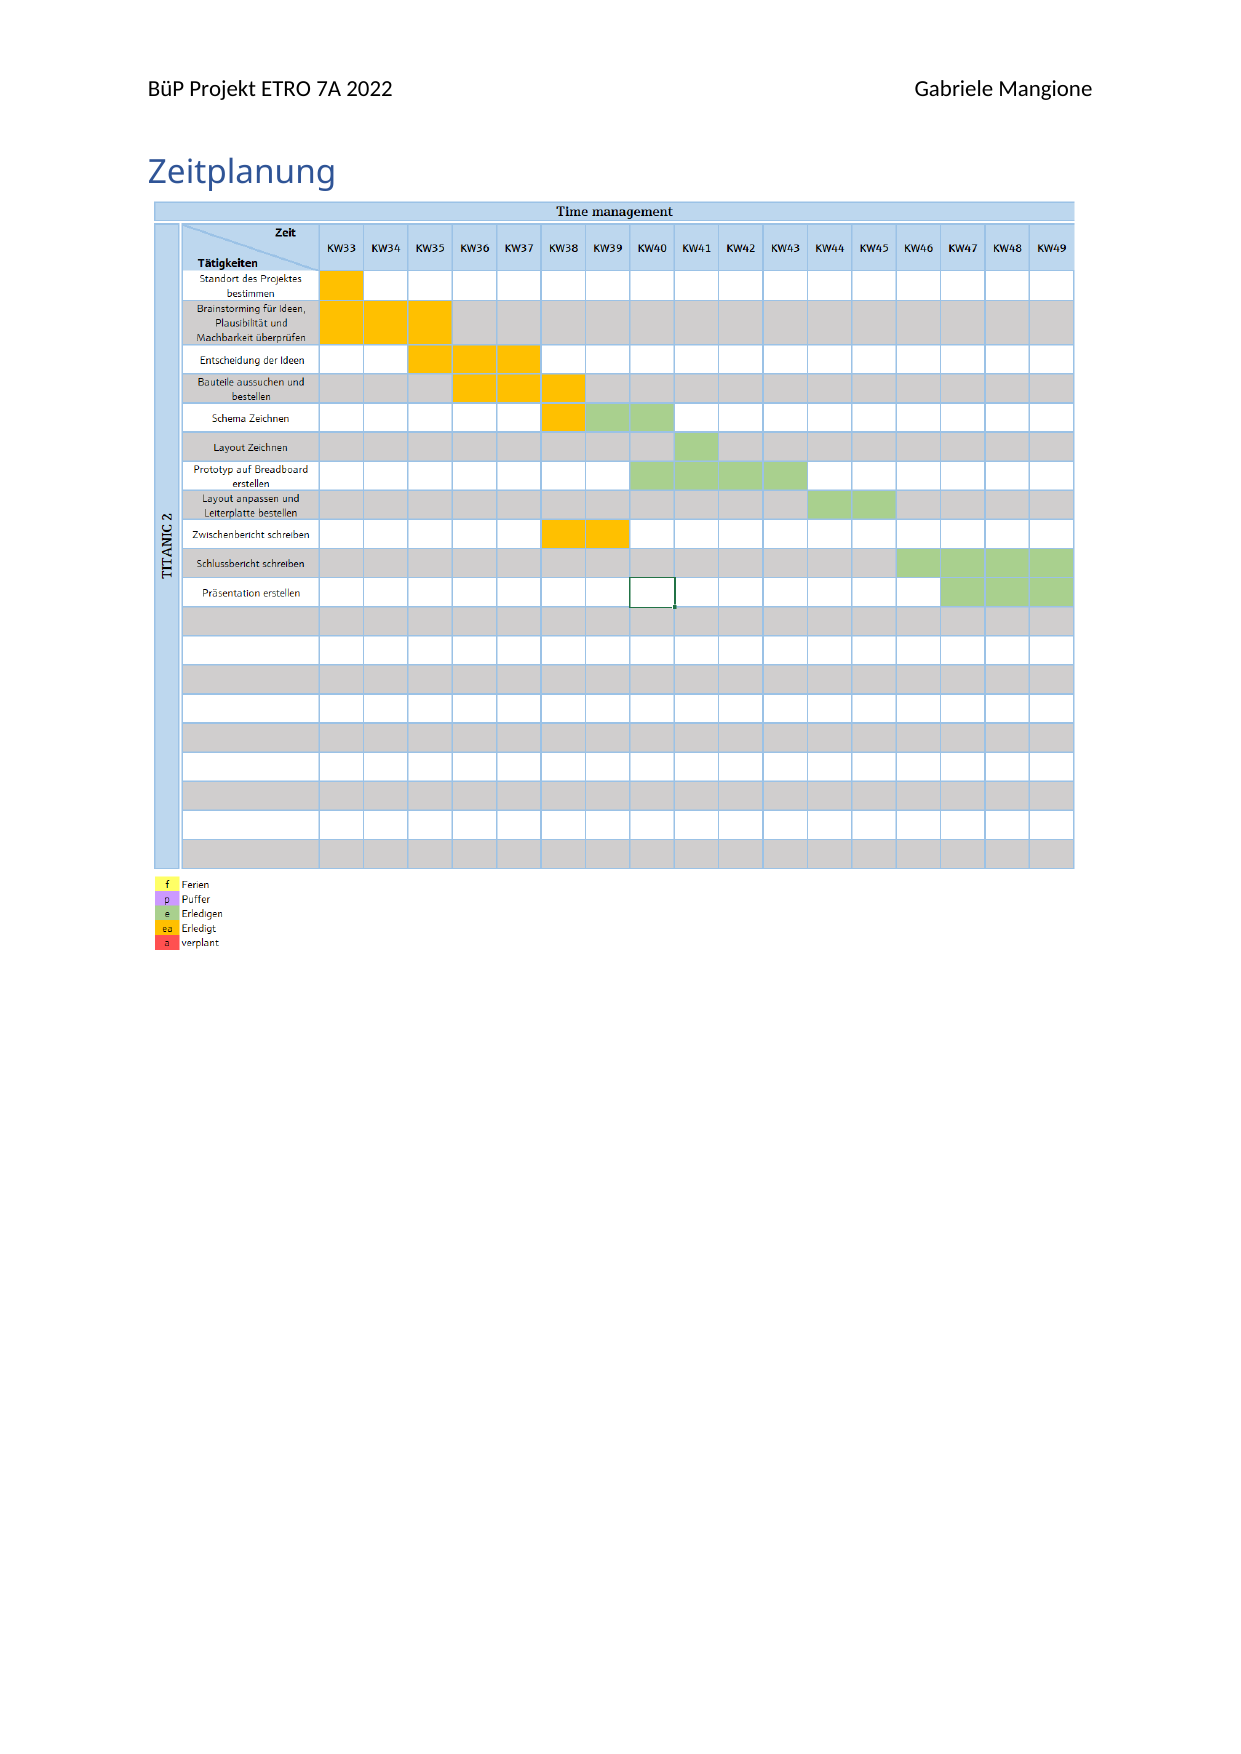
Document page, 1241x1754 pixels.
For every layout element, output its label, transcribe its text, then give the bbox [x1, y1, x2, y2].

picture [147, 196, 1093, 954]
subtitle Zeitplanung [148, 148, 1093, 193]
